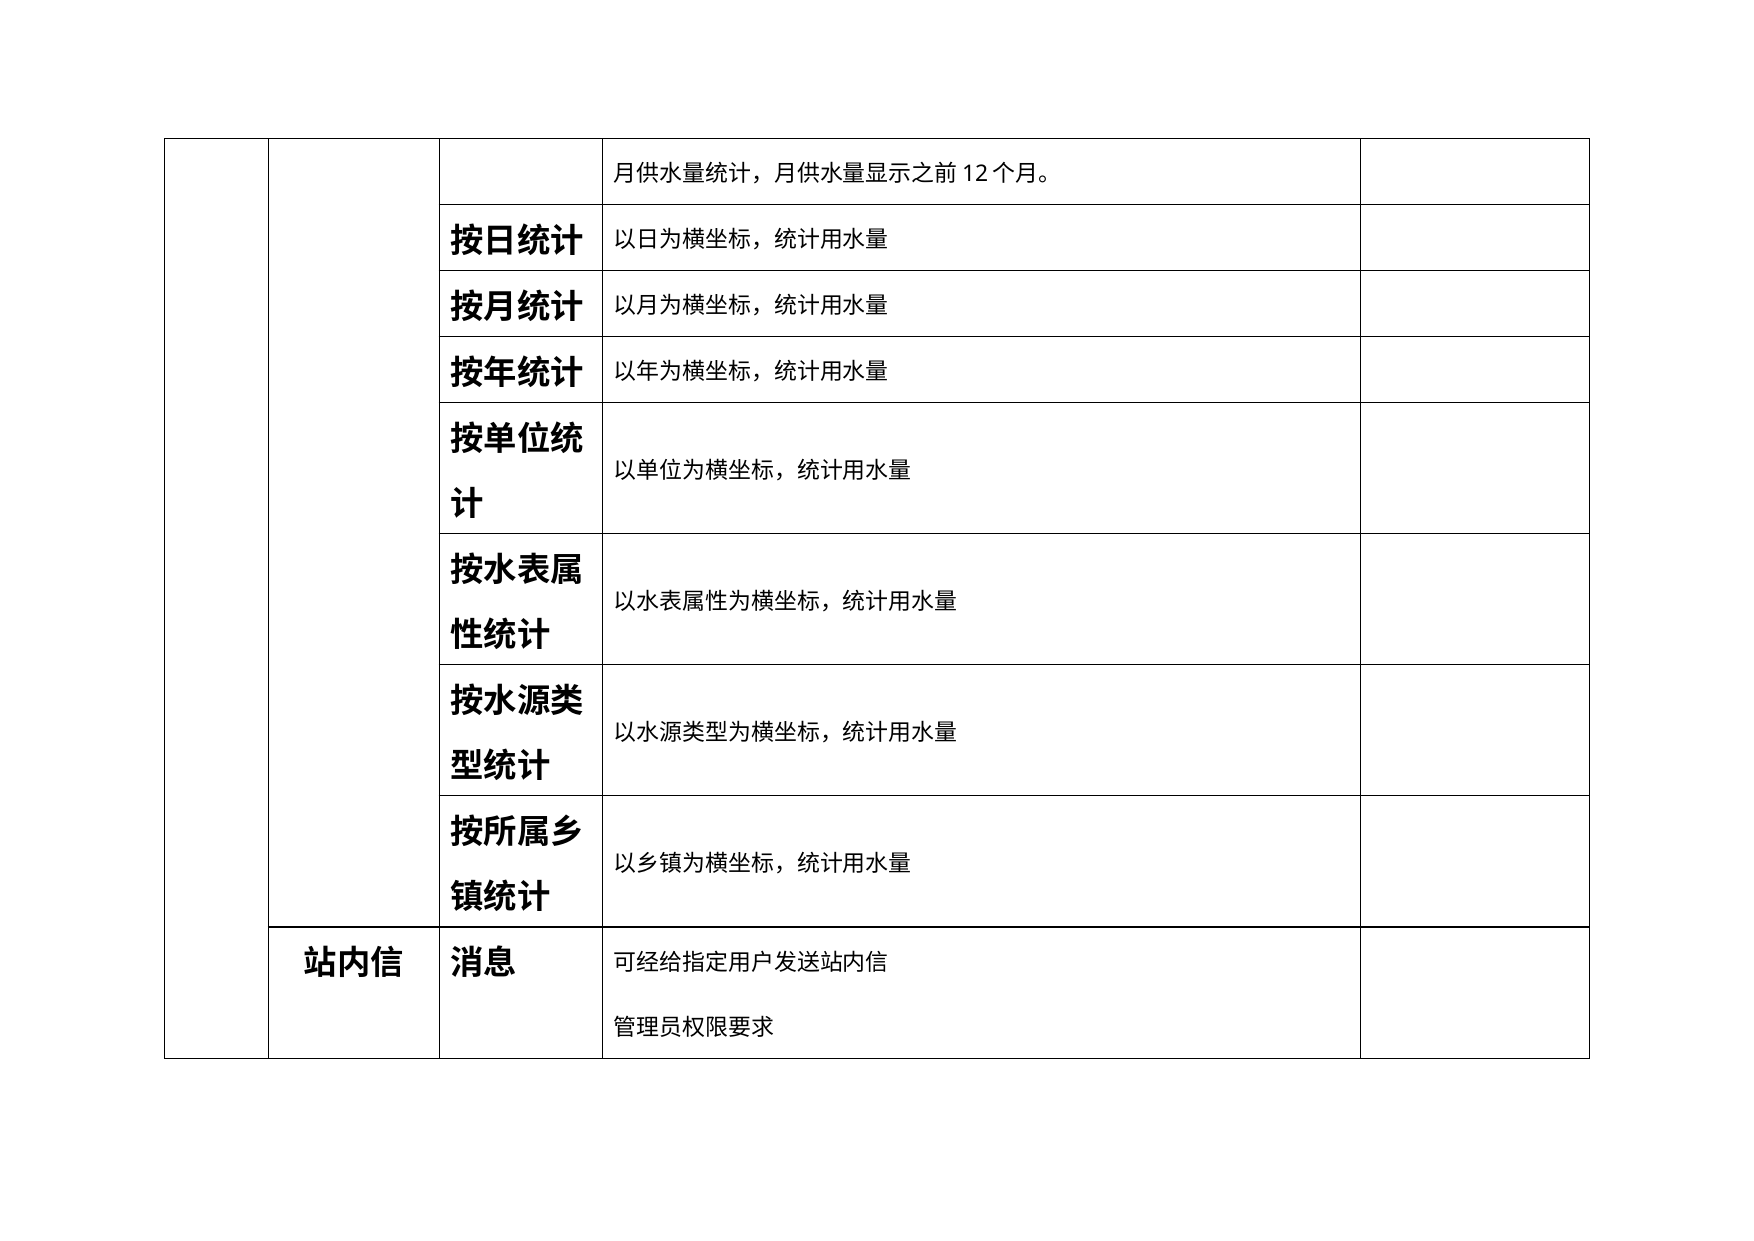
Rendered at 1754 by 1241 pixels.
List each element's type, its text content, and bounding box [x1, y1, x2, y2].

table_cell [1361, 928, 1589, 1057]
table_cell 以水表属性为横坐标，统计用水量 [603, 534, 1360, 664]
table_cell 消息 [440, 928, 602, 1057]
table_cell 以水源类型为横坐标，统计用水量 [603, 665, 1360, 795]
table_cell 按水源类型统计 [440, 665, 602, 795]
table_cell 按月统计 [440, 271, 602, 336]
table_cell 按单位统计 [440, 403, 602, 533]
table_cell 以单位为横坐标，统计用水量 [603, 403, 1360, 533]
table_cell 按日统计 [440, 205, 602, 270]
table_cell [603, 928, 1360, 1057]
table_cell 按所属乡镇统计 [440, 796, 602, 926]
table_cell 以乡镇为横坐标，统计用水量 [603, 796, 1360, 926]
table_cell 按年统计 [440, 337, 602, 402]
table_cell 月供水量统计，月供水量显示之前12个月。 [603, 139, 1360, 204]
table_cell 以日为横坐标，统计用水量 [603, 205, 1360, 270]
table_cell 站内信 [269, 928, 439, 1057]
table_cell 按水表属性统计 [440, 534, 602, 664]
table_cell [1361, 665, 1589, 795]
table_cell [1361, 271, 1589, 336]
table_cell [1361, 205, 1589, 270]
table_cell [1361, 337, 1589, 402]
table_cell [1361, 139, 1589, 204]
table_cell 以年为横坐标，统计用水量 [603, 337, 1360, 402]
table_cell 以月为横坐标，统计用水量 [603, 271, 1360, 336]
table_cell [1361, 796, 1589, 926]
table_cell [1361, 534, 1589, 664]
table_cell [1361, 403, 1589, 533]
